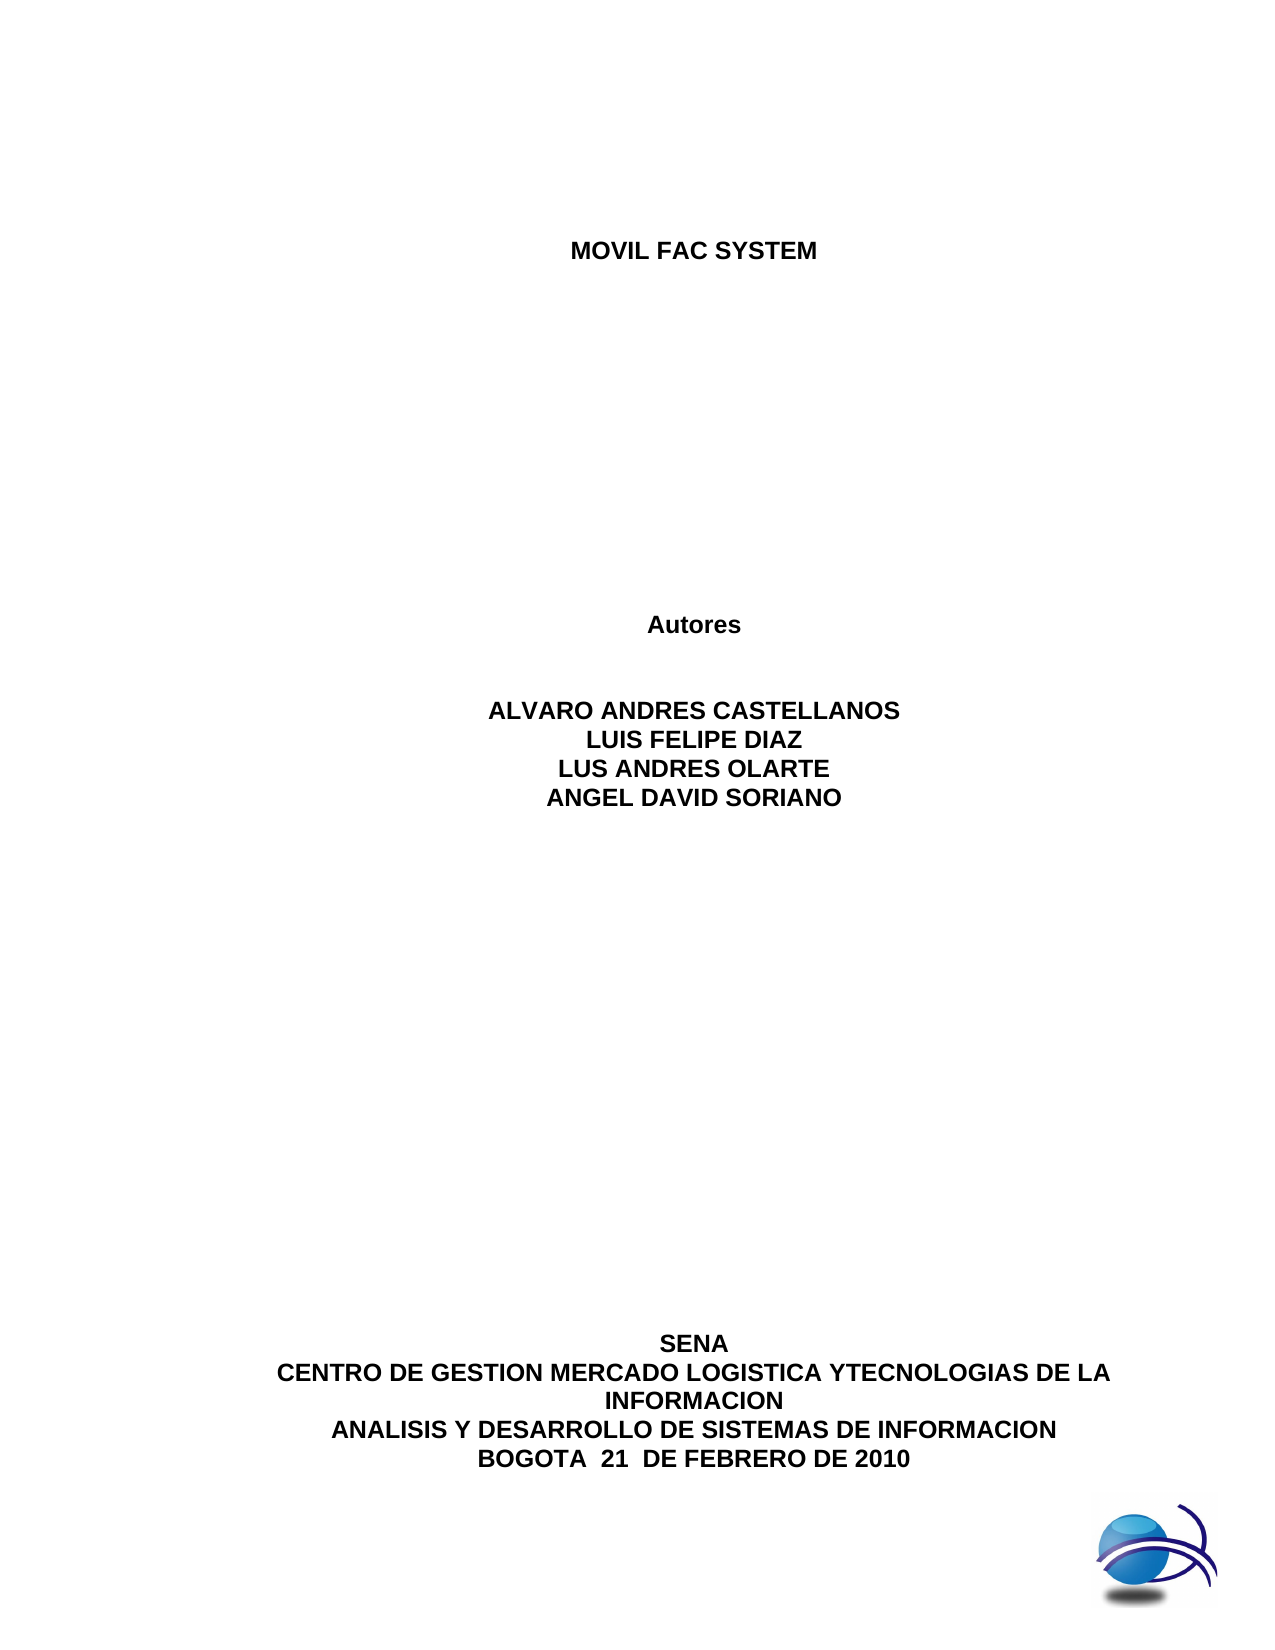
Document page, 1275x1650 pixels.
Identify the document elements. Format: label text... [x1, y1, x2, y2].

text LUS ANDRES OLARTE [236, 754, 1152, 782]
text Autores [236, 610, 1152, 639]
text ANALISIS Y DESARROLLO DE SISTEMAS DE INFORMACION [236, 1415, 1152, 1444]
text CENTRO DE GESTION MERCADO LOGISTICA YTECNOLOGIAS DE LA [236, 1357, 1152, 1386]
subtitle SENA [236, 1329, 1152, 1357]
text INFORMACION [236, 1386, 1152, 1415]
picture [1091, 1492, 1218, 1608]
text BOGOTA 21 DE FEBRERO DE 2010 [236, 1444, 1152, 1472]
text LUIS FELIPE DIAZ [236, 725, 1152, 754]
text MOVIL FAC SYSTEM [236, 236, 1152, 265]
text ANGEL DAVID SORIANO [236, 782, 1152, 811]
text ALVARO ANDRES CASTELLANOS [236, 696, 1152, 725]
